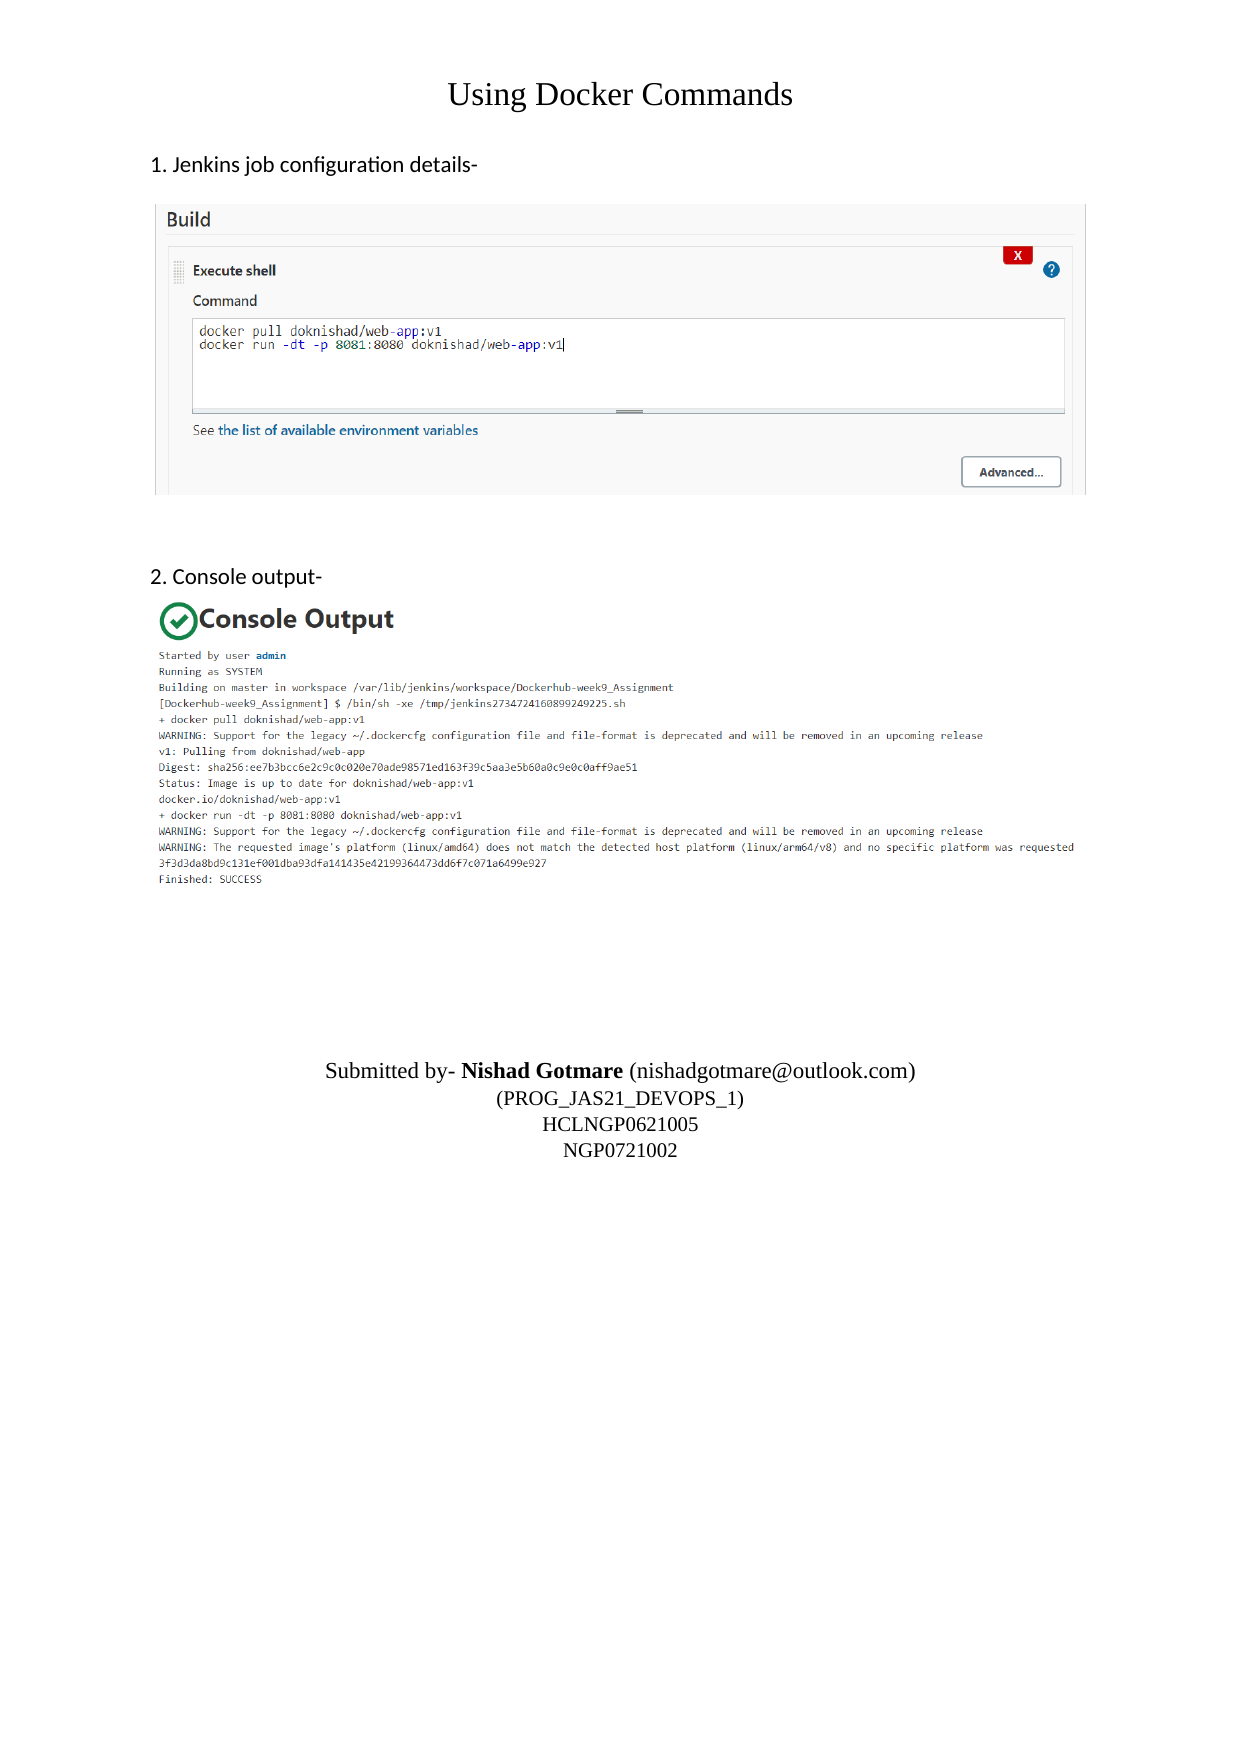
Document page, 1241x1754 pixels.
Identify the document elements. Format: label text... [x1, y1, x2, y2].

text (PROG_JAS21_DEVOPS_1) [150, 1086, 1090, 1110]
text NGP0721002 [150, 1138, 1090, 1162]
text 1. Jenkins job configuration details- [150, 150, 1090, 178]
text 2. Console output- [150, 562, 1090, 590]
picture [150, 593, 1091, 915]
text HCLNGP0621005 [150, 1112, 1090, 1136]
picture [150, 204, 1091, 495]
text Submitted by- Nishad Gotmare (nishadgotmare@outlook.com) [150, 1057, 1090, 1084]
